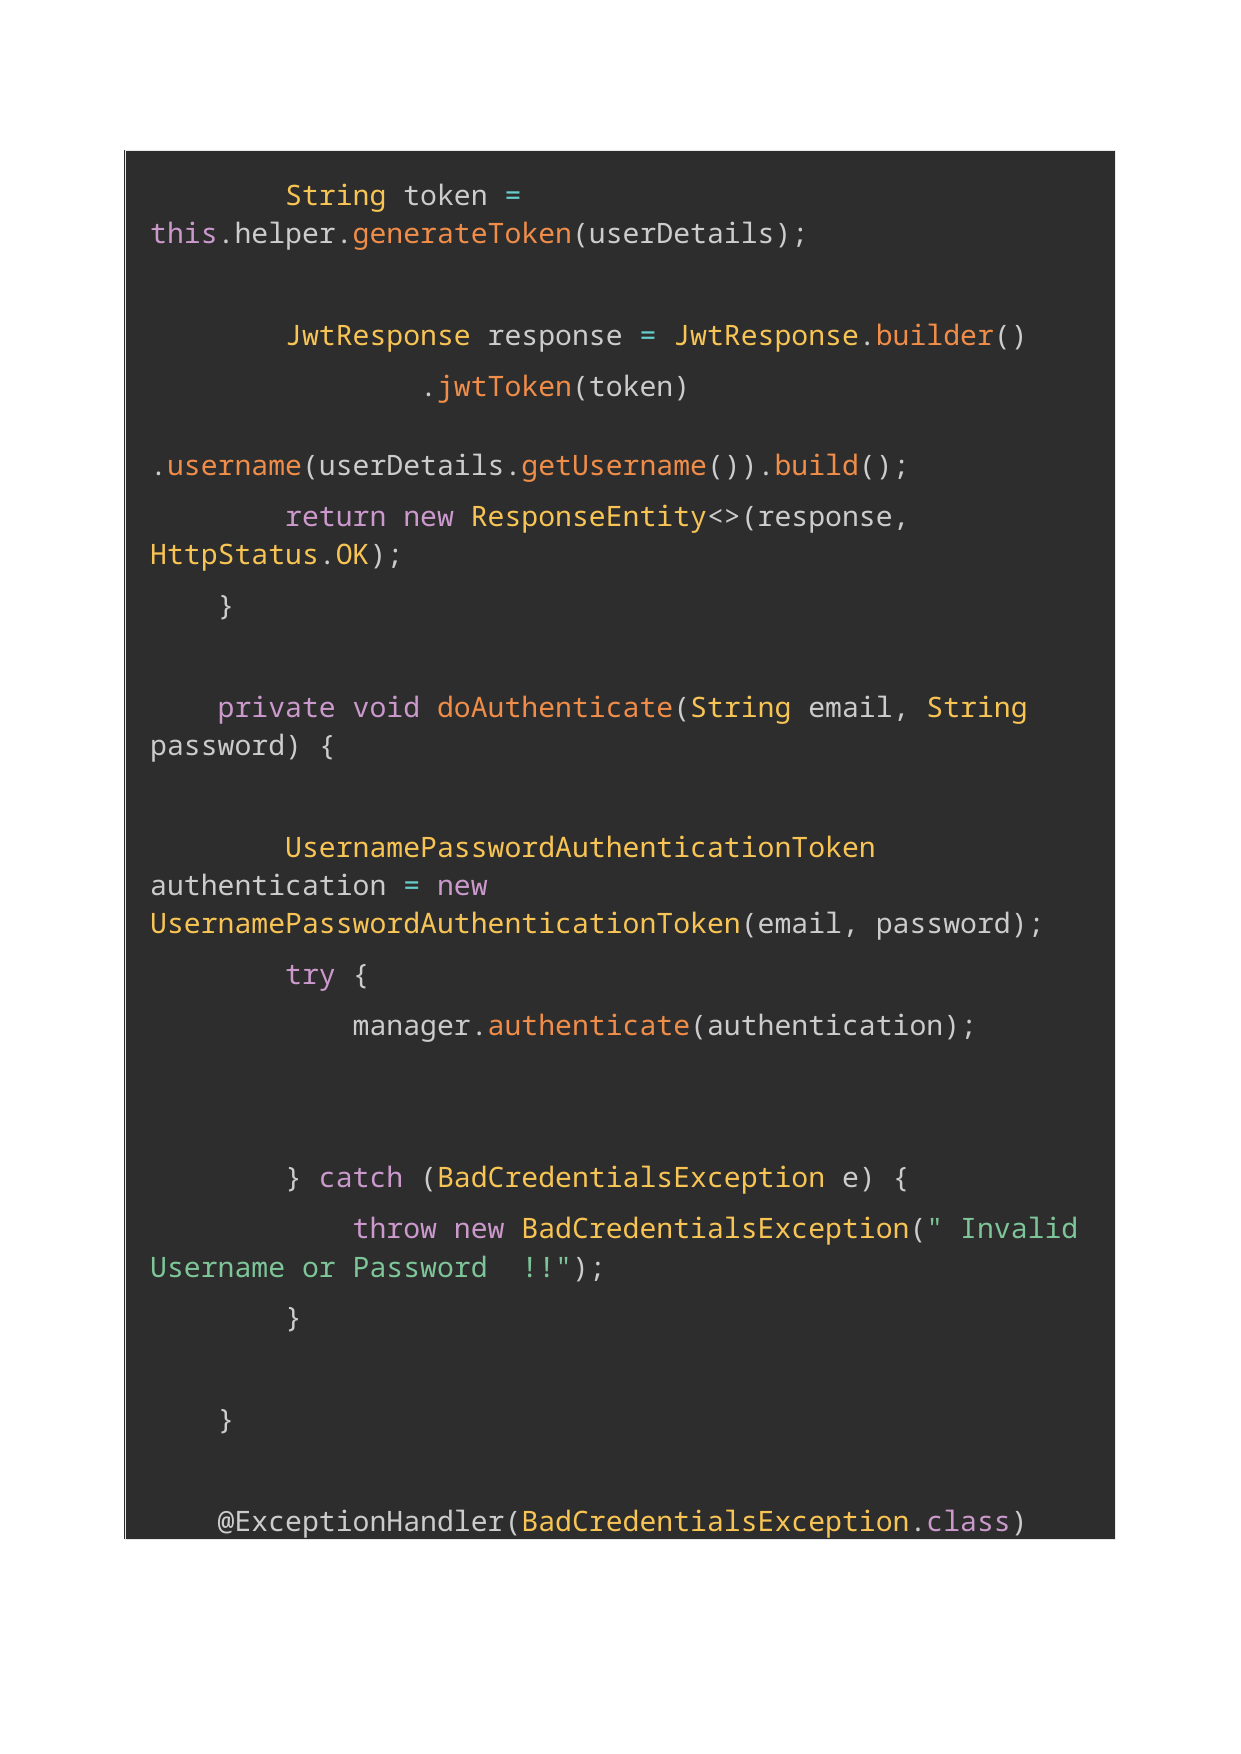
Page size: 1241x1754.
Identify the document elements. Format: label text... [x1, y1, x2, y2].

text JwtResponse response = JwtResponse.builder() [126, 290, 1115, 341]
text String token = this.helper.generateToken(userDetails); [126, 151, 1115, 239]
text throw new BadCredentialsException(" Invalid Username or Password !!"); [126, 1183, 1115, 1272]
text .jwtToken(token) [126, 341, 1115, 392]
text try { [126, 929, 1115, 980]
text } [126, 1374, 1115, 1425]
text manager.authenticate(authentication); [126, 980, 1115, 1031]
text UsernamePasswordAuthenticationToken authentication = new UsernamePasswordAuthenticationToken(email, password); [126, 801, 1115, 929]
text } [126, 560, 1115, 611]
text } [126, 1272, 1115, 1323]
text .username(userDetails.getUsername()).build(); [126, 392, 1115, 471]
text return new ResponseEntity<>(response, HttpStatus.OK); [126, 471, 1115, 560]
text private void doAuthenticate(String email, String password) { [126, 661, 1115, 751]
text @ExceptionHandler(BadCredentialsException.class) [126, 1476, 1115, 1539]
text } catch (BadCredentialsException e) { [126, 1132, 1115, 1183]
